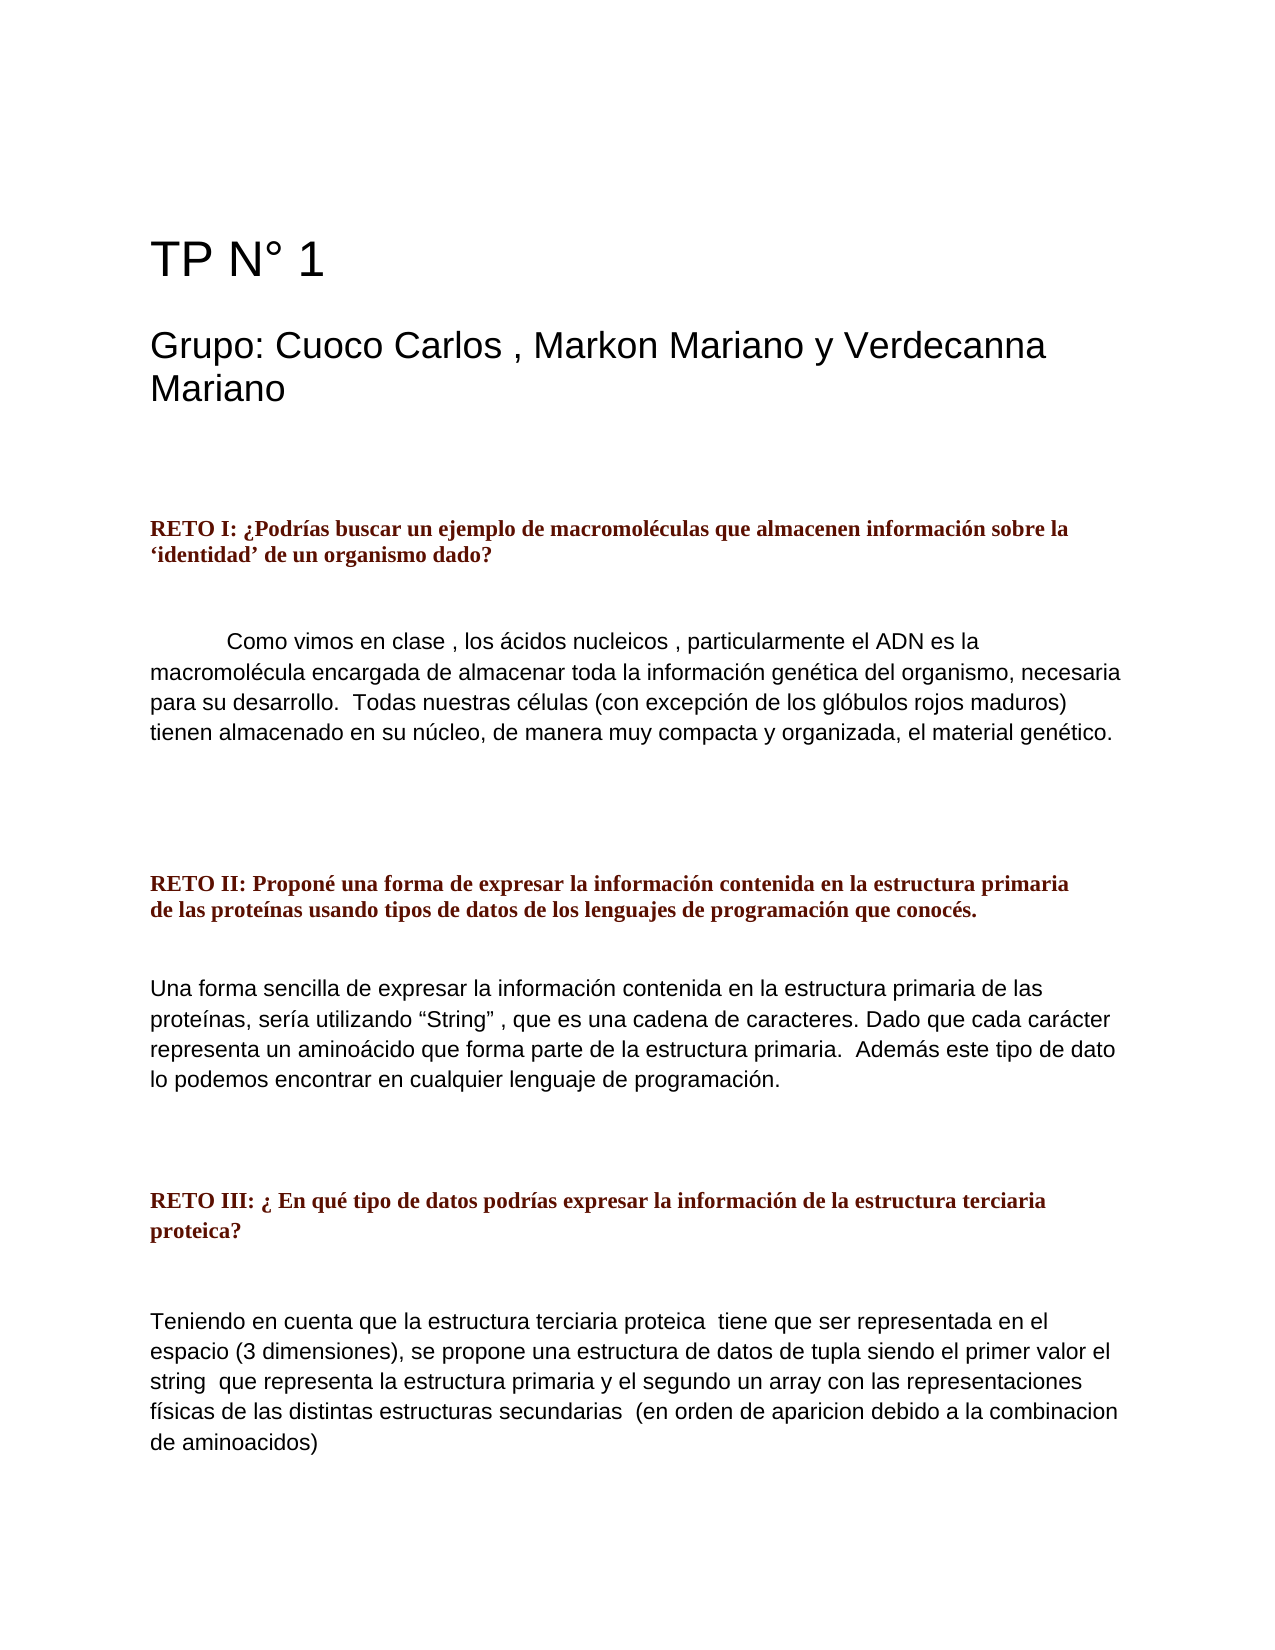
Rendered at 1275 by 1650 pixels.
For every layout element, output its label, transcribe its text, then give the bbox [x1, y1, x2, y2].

text Como vimos en clase , los ácidos nucleicos , particularmente el ADN es la macromolécula encargada de almacenar toda la información genética del organismo, necesaria para su desarrollo. Todas nuestras células (con excepción de los glóbulos rojos maduros) tienen almacenado en su núcleo, de manera muy compacta y organizada, el material genético. [150, 568, 1125, 745]
text Teniendo en cuenta que la estructura terciaria proteica tiene que ser representada en el espacio (3 dimensiones), se propone una estructura de datos de tupla siendo el primer valor el string que representa la estructura primaria y el segundo un array con las representaciones físicas de las distintas estructuras secundarias (en orden de aparicion debido a la combinacion de aminoacidos) [150, 1308, 1125, 1455]
text Una forma sencilla de expresar la información contenida en la estructura primaria de las proteínas, sería utilizando “String” , que es una cadena de caracteres. Dado que cada carácter representa un aminoácido que forma parte de la estructura primaria. Además este tipo de dato lo podemos encontrar en cualquier lenguaje de programación. [150, 975, 1125, 1123]
text Grupo: Cuoco Carlos , Markon Mariano y Verdecanna Mariano RETO I: ¿Podrías buscar un ejemplo de macromoléculas que almacenen información sobre la ‘identidad’ de un organismo dado? [150, 323, 1070, 568]
text RETO II: Proponé una forma de expresar la información contenida en la estructura primaria de las proteínas usando tipos de datos de los lenguajes de programación que conocés. [150, 870, 1070, 923]
text TP N° 1 [150, 186, 1070, 287]
text RETO III: ¿ En qué tipo de datos podrías expresar la información de la estructura terciaria proteica? [150, 1157, 1125, 1243]
